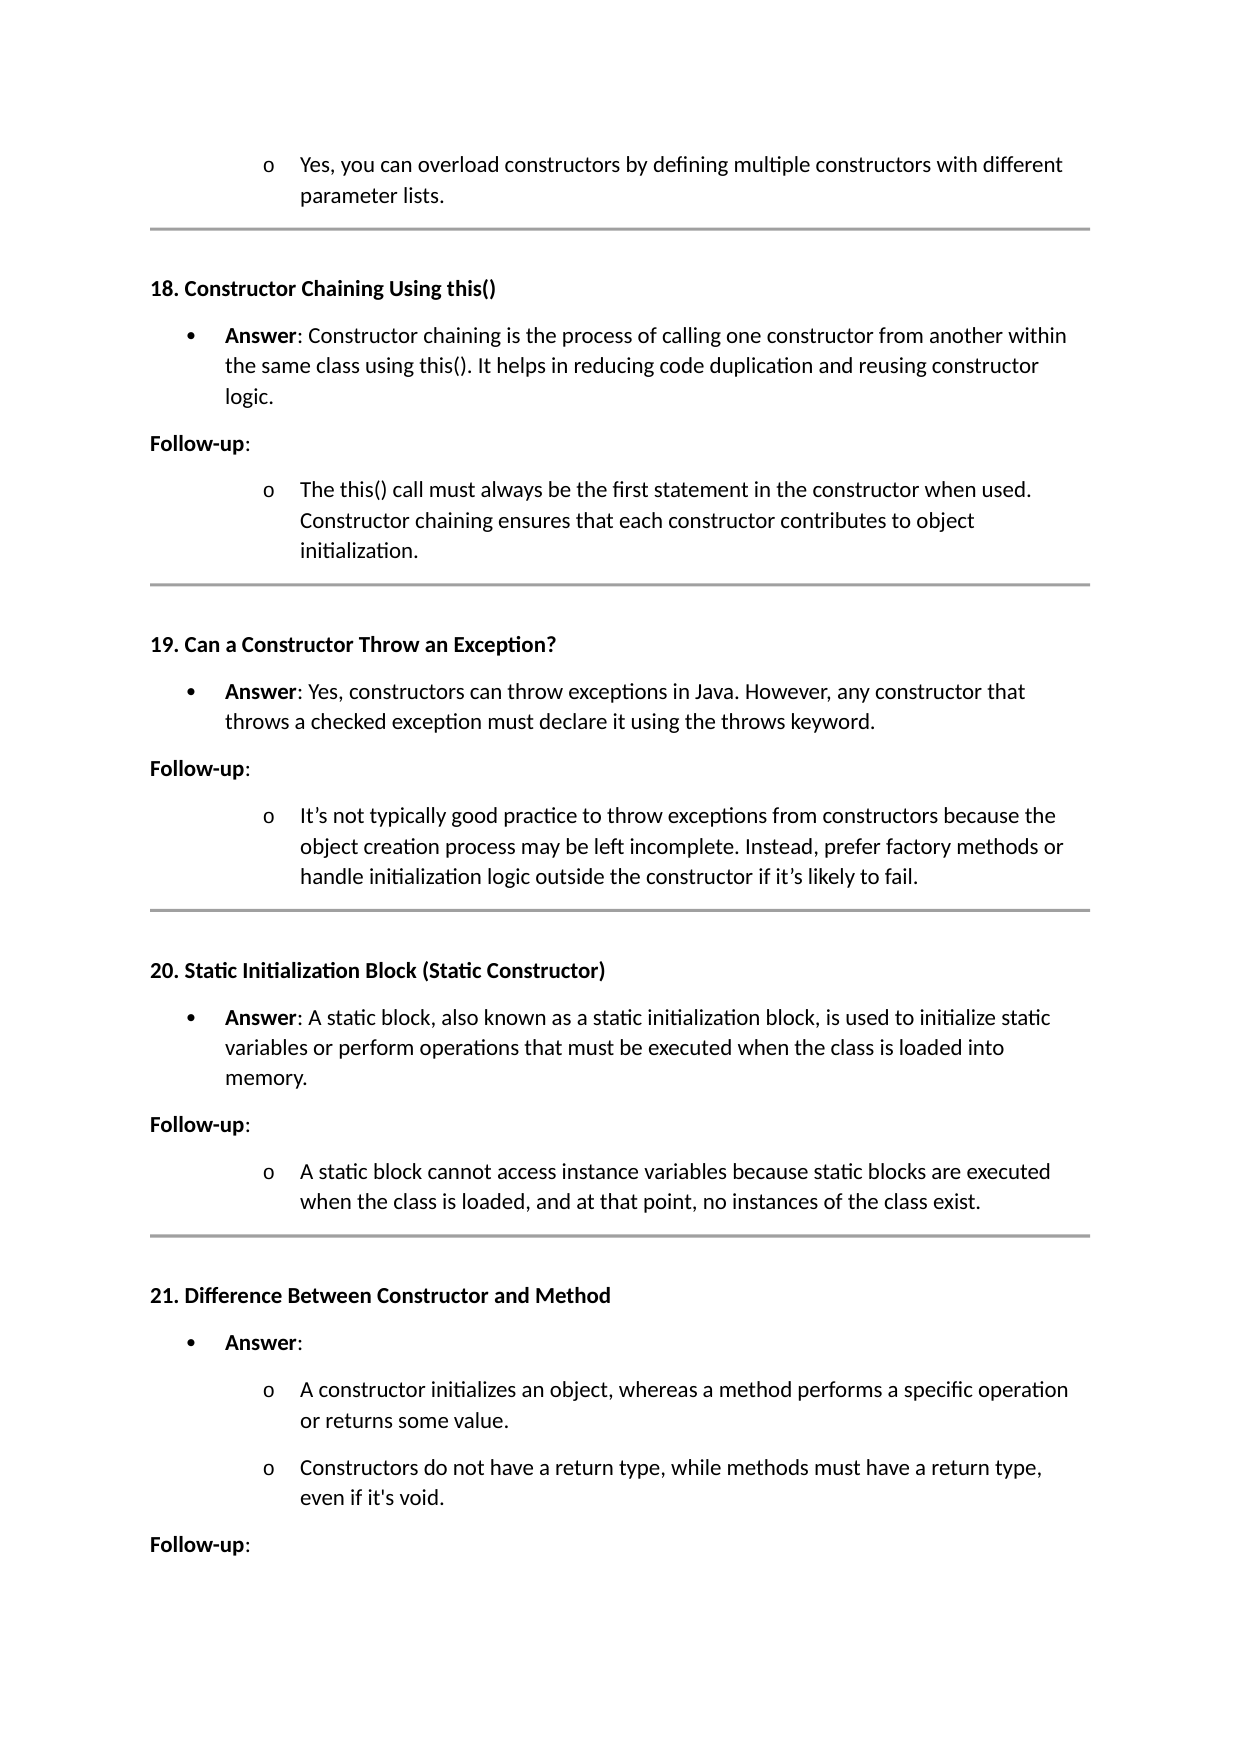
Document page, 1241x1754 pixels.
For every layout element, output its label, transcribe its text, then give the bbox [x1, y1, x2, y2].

text 20. Static Initialization Block (Static Constructor) [150, 956, 1090, 984]
list The this() call must always be the first statement in the constructor when used. Constructor chaining ensures that each constructor contributes to object initialization. [262, 476, 1090, 564]
list Answer: Yes, constructors can throw exceptions in Java. However, any constructor that throws a checked exception must declare it using the throws keyword. [187, 677, 1090, 735]
text 19. Can a Constructor Throw an Exception? [150, 630, 1090, 658]
list Answer: Constructor chaining is the process of calling one constructor from another within the same class using this(). It helps in reducing code duplication and reusing constructor logic. [187, 321, 1090, 410]
list Constructors do not have a return type, while methods must have a return type, even if it's void. [262, 1453, 1090, 1511]
list Answer: [187, 1328, 1090, 1356]
text Follow-up: [150, 754, 1090, 782]
text Follow-up: [150, 1110, 1090, 1138]
text 18. Constructor Chaining Using this() [150, 274, 1090, 302]
text Follow-up: [150, 429, 1090, 457]
list A constructor initializes an object, whereas a method performs a specific operation or returns some value. [262, 1375, 1090, 1434]
list Answer: A static block, also known as a static initialization block, is used to initialize static variables or perform operations that must be executed when the class is loaded into memory. [187, 1003, 1090, 1091]
list A static block cannot access instance variables because static blocks are executed when the class is loaded, and at that point, no instances of the class exist. [262, 1157, 1090, 1216]
list It’s not typically good practice to throw exceptions from constructors because the object creation process may be left incomplete. Instead, prefer factory methods or handle initialization logic outside the constructor if it’s likely to fail. [262, 801, 1090, 890]
text 21. Difference Between Constructor and Method [150, 1281, 1090, 1309]
list Yes, you can overload constructors by defining multiple constructors with different parameter lists. [262, 150, 1090, 209]
text Follow-up: [150, 1530, 1090, 1558]
